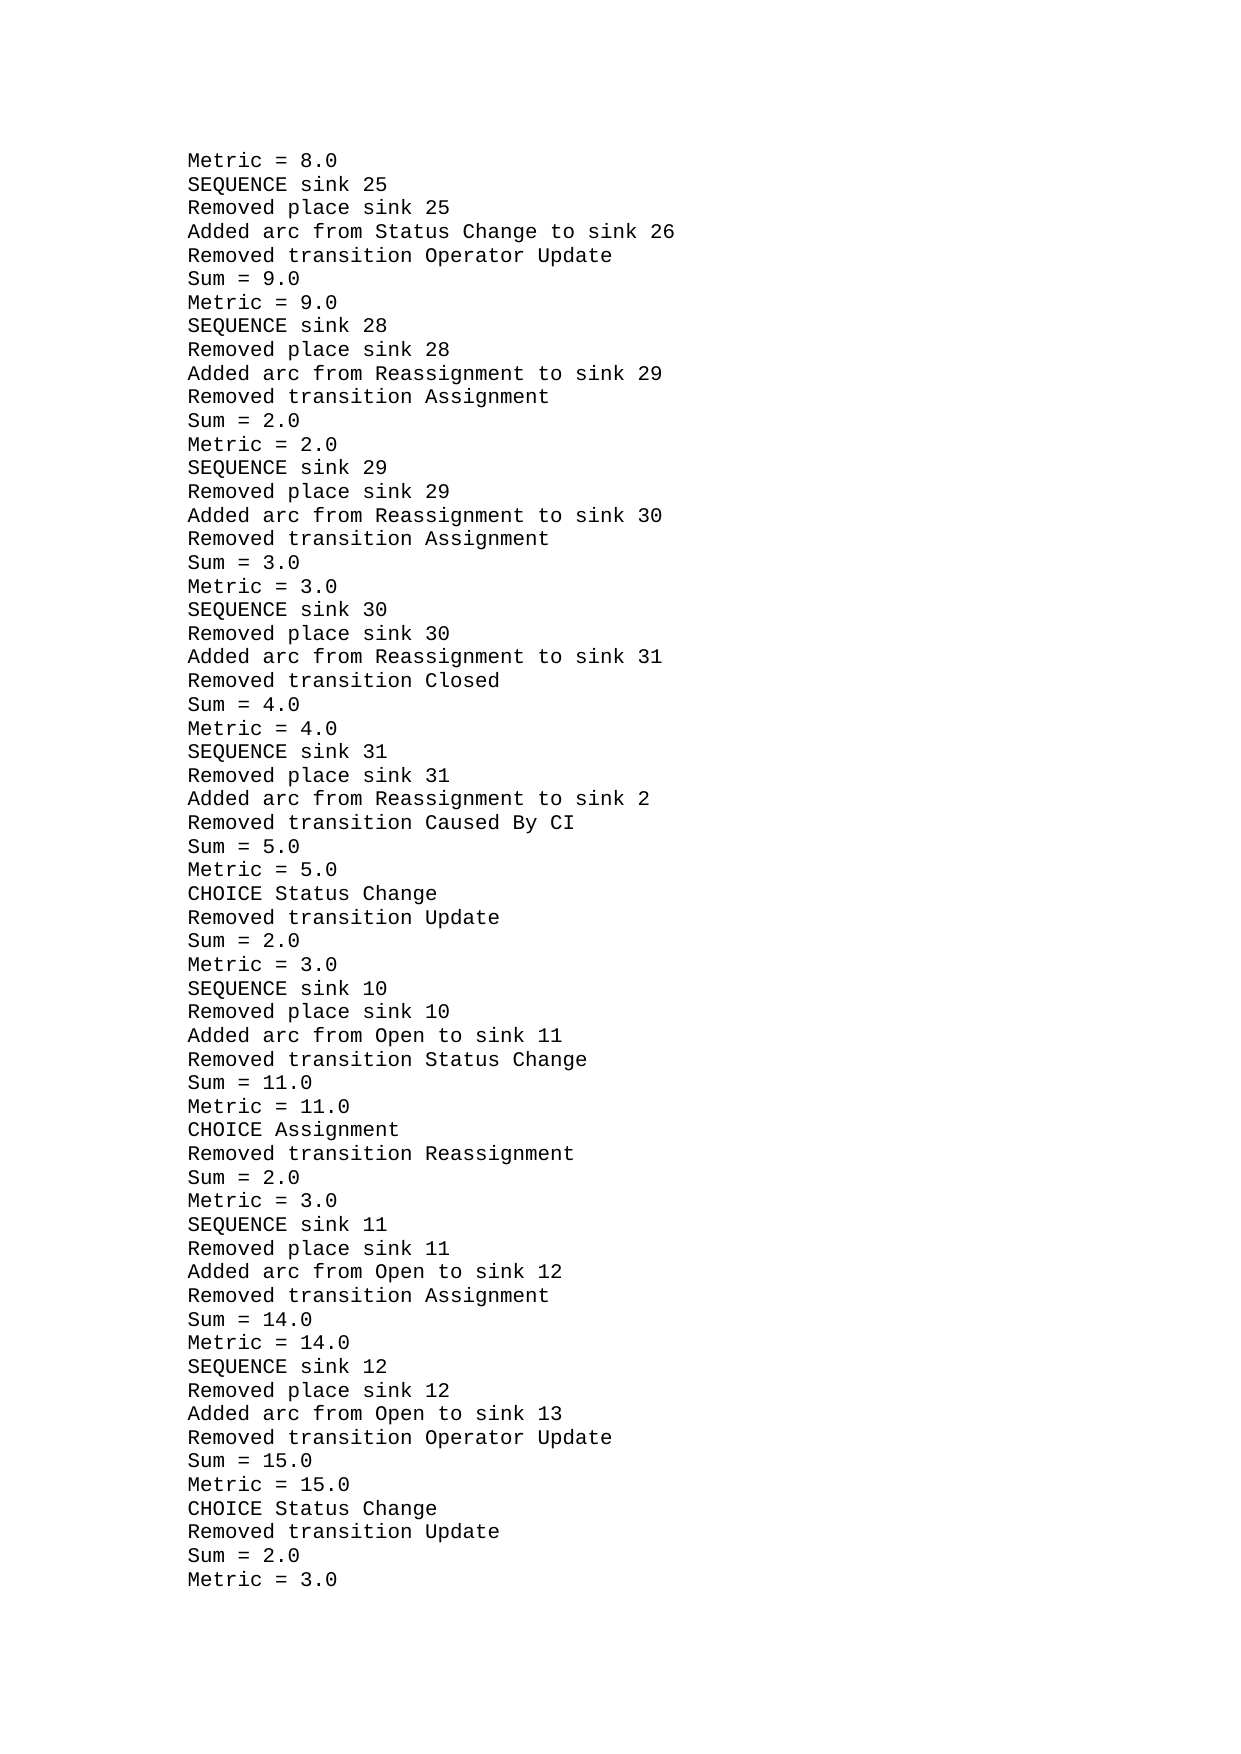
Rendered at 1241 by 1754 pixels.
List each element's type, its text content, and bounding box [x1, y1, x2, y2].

text SEQUENCE sink 28 [187, 316, 1053, 339]
text Added arc from Open to sink 13 [187, 1403, 1053, 1427]
text Removed transition Closed [187, 670, 1053, 694]
text Sum = 5.0 [187, 836, 1053, 859]
text Metric = 14.0 [187, 1332, 1053, 1356]
text CHOICE Assignment [187, 1119, 1053, 1143]
text CHOICE Status Change [187, 1498, 1053, 1521]
text Removed transition Reassignment [187, 1143, 1053, 1167]
text Sum = 2.0 [187, 1545, 1053, 1569]
text Removed transition Operator Update [187, 244, 1053, 268]
text SEQUENCE sink 10 [187, 978, 1053, 1001]
text Metric = 5.0 [187, 859, 1053, 883]
text SEQUENCE sink 11 [187, 1214, 1053, 1238]
text Metric = 3.0 [187, 1190, 1053, 1214]
text Removed transition Operator Update [187, 1427, 1053, 1451]
text Added arc from Reassignment to sink 2 [187, 788, 1053, 812]
text SEQUENCE sink 25 [187, 174, 1053, 197]
text Removed transition Update [187, 907, 1053, 930]
text Sum = 15.0 [187, 1451, 1053, 1474]
text Metric = 4.0 [187, 717, 1053, 741]
text Sum = 2.0 [187, 930, 1053, 954]
text Added arc from Reassignment to sink 31 [187, 647, 1053, 670]
text Metric = 2.0 [187, 434, 1053, 457]
text Metric = 8.0 [187, 150, 1053, 174]
text Removed place sink 29 [187, 481, 1053, 505]
text Sum = 2.0 [187, 410, 1053, 434]
text Sum = 14.0 [187, 1309, 1053, 1332]
text Sum = 11.0 [187, 1072, 1053, 1096]
text Metric = 11.0 [187, 1096, 1053, 1119]
text Added arc from Open to sink 12 [187, 1261, 1053, 1285]
text Metric = 3.0 [187, 954, 1053, 978]
text Removed transition Assignment [187, 528, 1053, 552]
text SEQUENCE sink 29 [187, 457, 1053, 481]
text Removed place sink 10 [187, 1001, 1053, 1025]
text SEQUENCE sink 31 [187, 741, 1053, 765]
text Sum = 2.0 [187, 1167, 1053, 1190]
text Added arc from Open to sink 11 [187, 1025, 1053, 1048]
text Removed place sink 11 [187, 1238, 1053, 1261]
text Added arc from Reassignment to sink 30 [187, 505, 1053, 528]
text Metric = 15.0 [187, 1474, 1053, 1498]
text Metric = 9.0 [187, 292, 1053, 316]
text Removed place sink 28 [187, 339, 1053, 363]
text Added arc from Reassignment to sink 29 [187, 363, 1053, 386]
text Removed transition Update [187, 1521, 1053, 1545]
text Removed place sink 30 [187, 623, 1053, 647]
text Metric = 3.0 [187, 576, 1053, 599]
text Added arc from Status Change to sink 26 [187, 221, 1053, 244]
text Removed transition Assignment [187, 386, 1053, 410]
text Metric = 3.0 [187, 1569, 1053, 1592]
text SEQUENCE sink 12 [187, 1356, 1053, 1379]
text CHOICE Status Change [187, 883, 1053, 907]
text Sum = 9.0 [187, 268, 1053, 292]
text Removed place sink 25 [187, 197, 1053, 221]
text Removed transition Caused By CI [187, 812, 1053, 836]
text Removed transition Assignment [187, 1285, 1053, 1309]
text SEQUENCE sink 30 [187, 599, 1053, 623]
text Removed place sink 31 [187, 765, 1053, 788]
text Sum = 3.0 [187, 552, 1053, 576]
text Removed place sink 12 [187, 1379, 1053, 1403]
text Removed transition Status Change [187, 1048, 1053, 1072]
text Sum = 4.0 [187, 694, 1053, 717]
